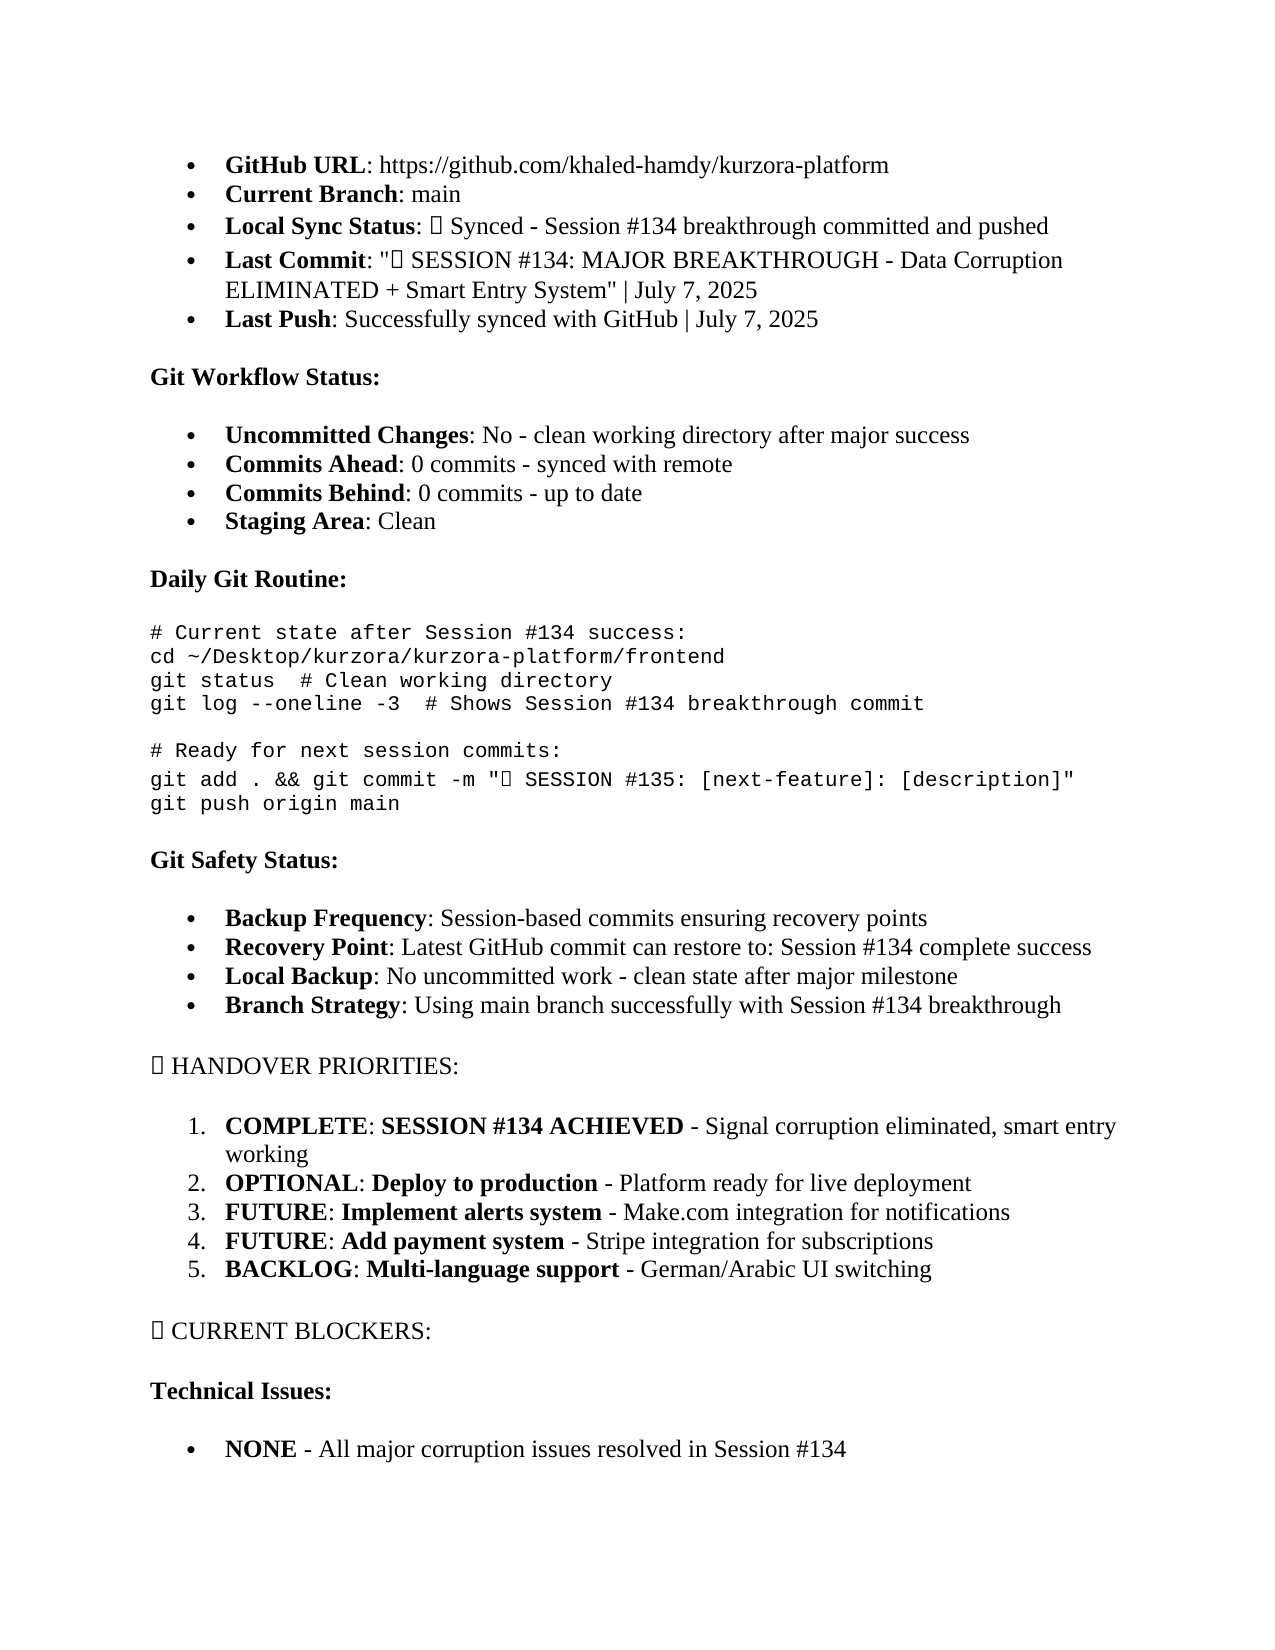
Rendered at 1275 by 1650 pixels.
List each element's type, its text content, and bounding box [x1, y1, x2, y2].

text Git Safety Status: [150, 846, 1125, 874]
text # Current state after Session #134 success: [150, 622, 1125, 646]
list OPTIONAL: Deploy to production - Platform ready for live deployment [187, 1168, 1125, 1197]
list Local Sync Status: ✅ Synced - Session #134 breakthrough committed and pushed [187, 207, 1125, 242]
text cd ~/Desktop/kurzora/kurzora-platform/frontend [150, 646, 1125, 669]
list FUTURE: Add payment system - Stripe integration for subscriptions [187, 1226, 1125, 1254]
text git status # Clean working directory [150, 669, 1125, 693]
text 🎯 HANDOVER PRIORITIES: [150, 1048, 1125, 1082]
text Daily Git Routine: [150, 564, 1125, 593]
list Uncommitted Changes: No - clean working directory after major success [187, 420, 1125, 449]
list Commits Behind: 0 commits - up to date [187, 478, 1125, 506]
text Technical Issues: [150, 1376, 1125, 1404]
list Local Backup: No uncommitted work - clean state after major milestone [187, 961, 1125, 990]
text git log --oneline -3 # Shows Session #134 breakthrough commit [150, 693, 1125, 717]
text Git Workflow Status: [150, 362, 1125, 391]
list Current Branch: main [187, 179, 1125, 207]
list NONE - All major corruption issues resolved in Session #134 [187, 1434, 1125, 1462]
list FUTURE: Implement alerts system - Make.com integration for notifications [187, 1197, 1125, 1226]
list Staging Area: Clean [187, 506, 1125, 535]
list Last Push: Successfully synced with GitHub | July 7, 2025 [187, 304, 1125, 333]
text # Ready for next session commits: [150, 741, 1125, 764]
list Branch Strategy: Using main branch successfully with Session #134 breakthrough [187, 990, 1125, 1018]
list BACKLOG: Multi-language support - German/Arabic UI switching [187, 1254, 1125, 1283]
list Last Commit: "🎉 SESSION #134: MAJOR BREAKTHROUGH - Data Corruption ELIMINATED + Smart Entry System" | July 7, 2025 [187, 242, 1125, 304]
list Commits Ahead: 0 commits - synced with remote [187, 449, 1125, 478]
list COMPLETE: SESSION #134 ACHIEVED - Signal corruption eliminated, smart entry working [187, 1111, 1125, 1168]
list Recovery Point: Latest GitHub commit can restore to: Session #134 complete success [187, 932, 1125, 961]
list GitHub URL: https://github.com/khaled-hamdy/kurzora-platform [187, 150, 1125, 179]
list Backup Frequency: Session-based commits ensuring recovery points [187, 903, 1125, 932]
text git add . && git commit -m "🎉 SESSION #135: [next-feature]: [description]" [150, 764, 1125, 793]
text 🚫 CURRENT BLOCKERS: [150, 1312, 1125, 1347]
text git push origin main [150, 793, 1125, 816]
